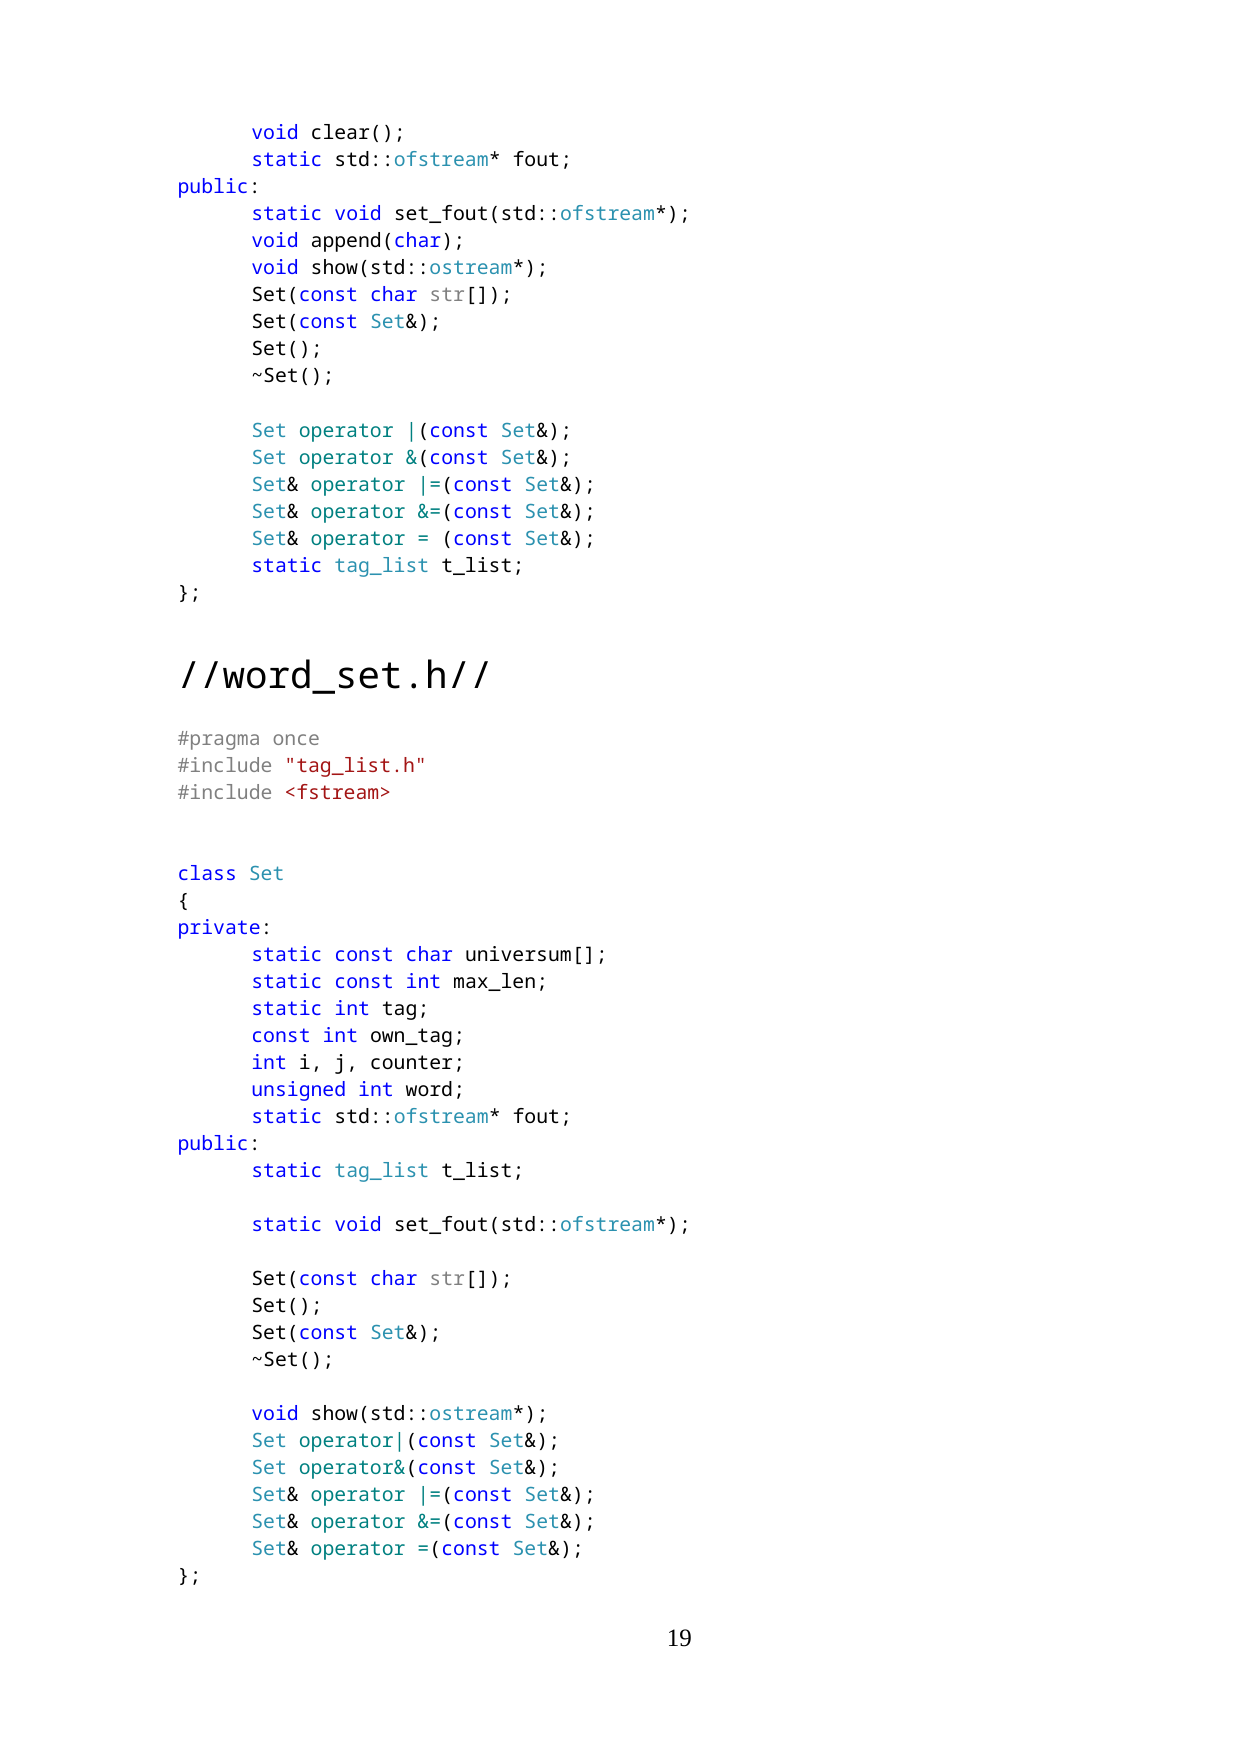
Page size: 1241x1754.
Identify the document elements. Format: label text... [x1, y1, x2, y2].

text //word_set.h// [177, 648, 1181, 699]
text public: [177, 1129, 1181, 1156]
text static void set_fout(std::ofstream*); [177, 199, 1181, 226]
text const int own_tag; [177, 1021, 1181, 1048]
text void clear(); [177, 118, 1181, 145]
text int i, j, counter; [177, 1048, 1181, 1075]
text Set(const char str[]); [177, 280, 1181, 307]
text Set& operator &=(const Set&); [177, 1507, 1181, 1534]
text Set operator|(const Set&); [177, 1426, 1181, 1453]
text Set(const Set&); [177, 1318, 1181, 1345]
text #pragma once [177, 725, 1181, 752]
text Set& operator &=(const Set&); [177, 498, 1181, 524]
text unsigned int word; [177, 1075, 1181, 1102]
text { [177, 887, 1181, 913]
text Set operator |(const Set&); [177, 417, 1181, 444]
text Set(); [177, 334, 1181, 361]
text ~Set(); [177, 361, 1181, 388]
text void show(std::ostream*); [177, 253, 1181, 280]
text Set& operator = (const Set&); [177, 524, 1181, 552]
text static std::ofstream* fout; [177, 145, 1181, 172]
text static tag_list t_list; [177, 552, 1181, 578]
text Set(const char str[]); [177, 1264, 1181, 1291]
text static const int max_len; [177, 967, 1181, 994]
text Set(); [177, 1291, 1181, 1318]
text Set& operator =(const Set&); [177, 1534, 1181, 1561]
text class Set [177, 859, 1181, 887]
text Set(const Set&); [177, 307, 1181, 334]
text Set& operator |=(const Set&); [177, 1480, 1181, 1507]
text }; [177, 578, 1181, 606]
text #include "tag_list.h" [177, 752, 1181, 779]
text static const char universum[]; [177, 941, 1181, 967]
text void append(char); [177, 226, 1181, 253]
text static tag_list t_list; [177, 1156, 1181, 1183]
text static int tag; [177, 994, 1181, 1021]
text Set operator&(const Set&); [177, 1453, 1181, 1480]
text Set operator &(const Set&); [177, 444, 1181, 471]
text Set& operator |=(const Set&); [177, 471, 1181, 498]
text private: [177, 913, 1181, 941]
text ~Set(); [177, 1345, 1181, 1372]
text static std::ofstream* fout; [177, 1102, 1181, 1129]
text static void set_fout(std::ofstream*); [177, 1210, 1181, 1237]
text public: [177, 172, 1181, 199]
text void show(std::ostream*); [177, 1399, 1181, 1426]
text }; [177, 1561, 1181, 1588]
text #include <fstream> [177, 779, 1181, 806]
